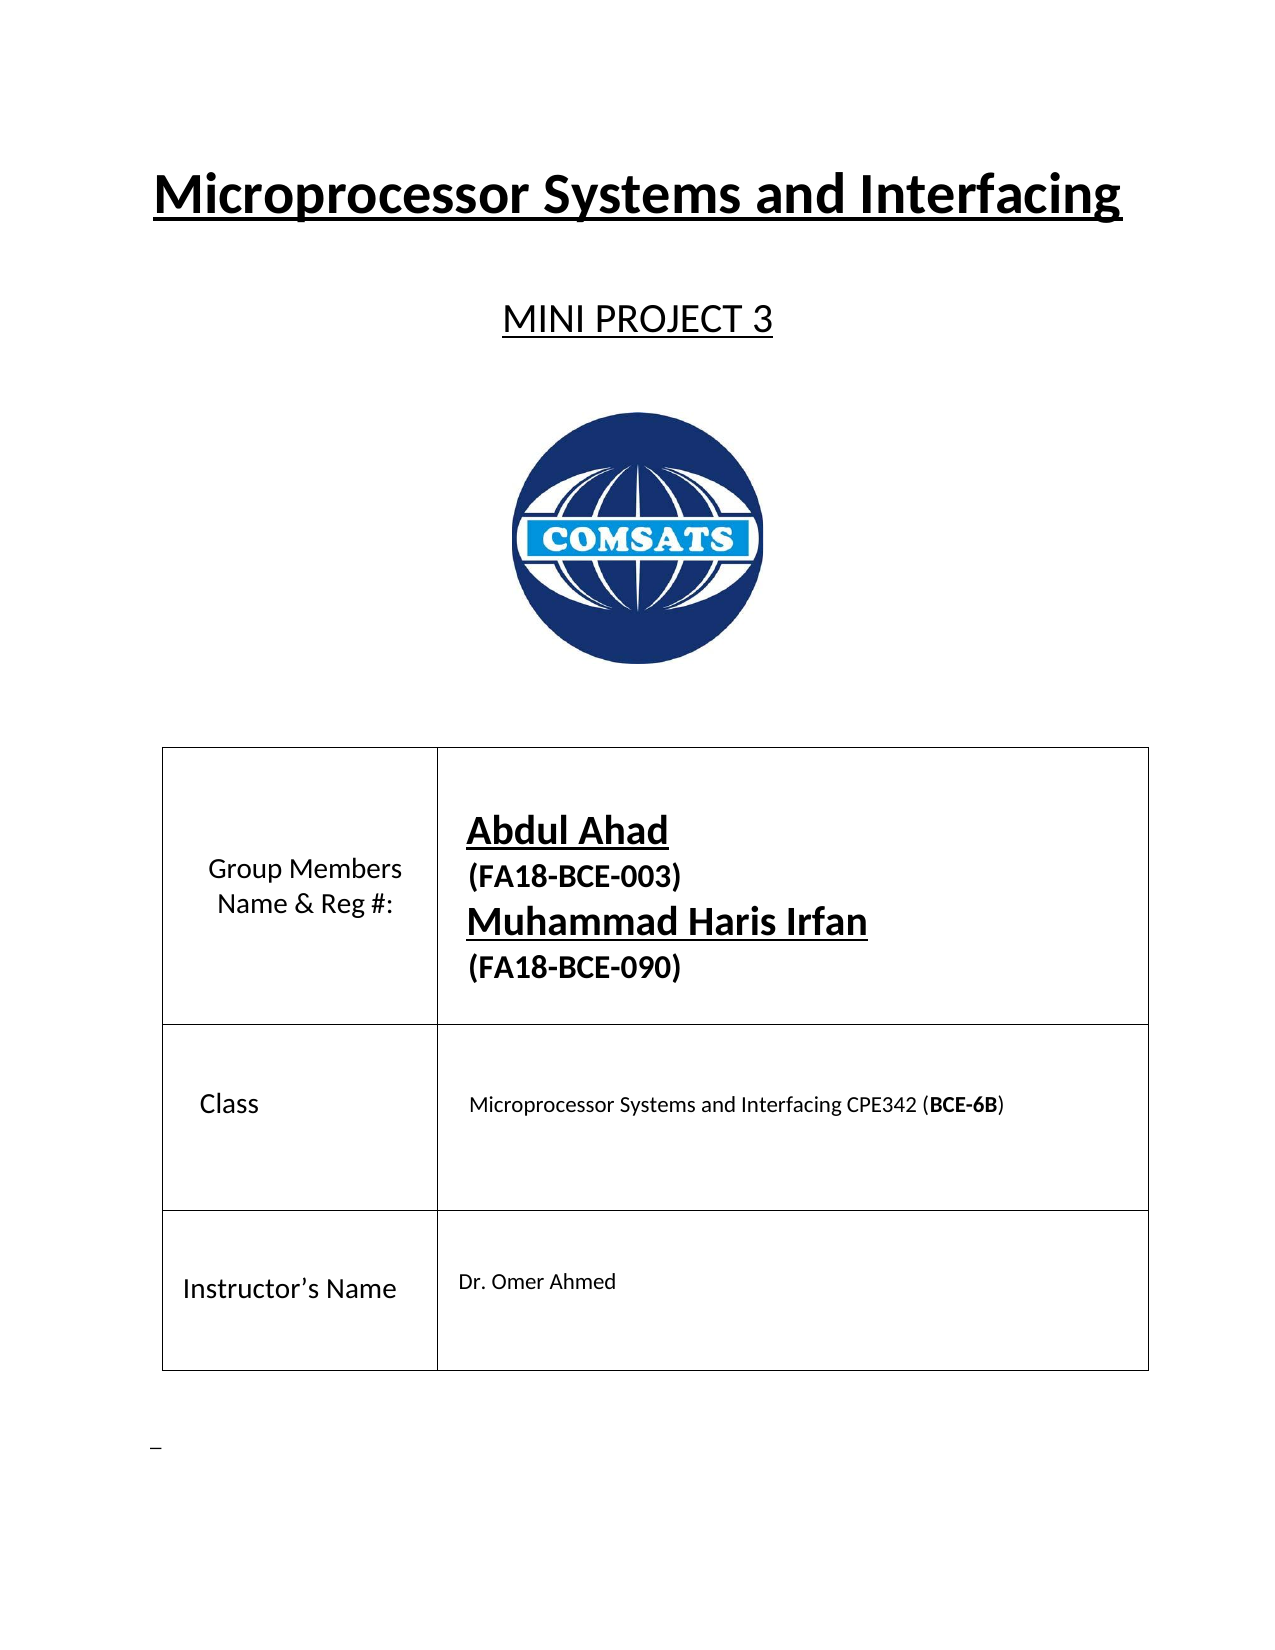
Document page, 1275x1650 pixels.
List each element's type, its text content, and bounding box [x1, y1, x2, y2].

table_cell Class [163, 1034, 437, 1210]
text MINI PROJECT 3 [150, 292, 1125, 343]
table_header Group Members Name & Reg #: [163, 748, 437, 1024]
table_cell Microprocessor Systems and Interfacing CPE342 (BCE-6B) [438, 1034, 1148, 1210]
table_cell Instructor’s Name [163, 1211, 437, 1370]
table_cell [163, 1025, 437, 1034]
table_cell [438, 1025, 1148, 1034]
table_cell Dr. Omer Ahmed [438, 1211, 1148, 1370]
table_header Abdul Ahad (FA18-BCE-003) Muhammad Haris Irfan (FA18-BCE-090) [438, 748, 1148, 1024]
picture [512, 412, 764, 664]
text Microprocessor Systems and Interfacing [150, 157, 1125, 228]
text _ [150, 1424, 1125, 1452]
